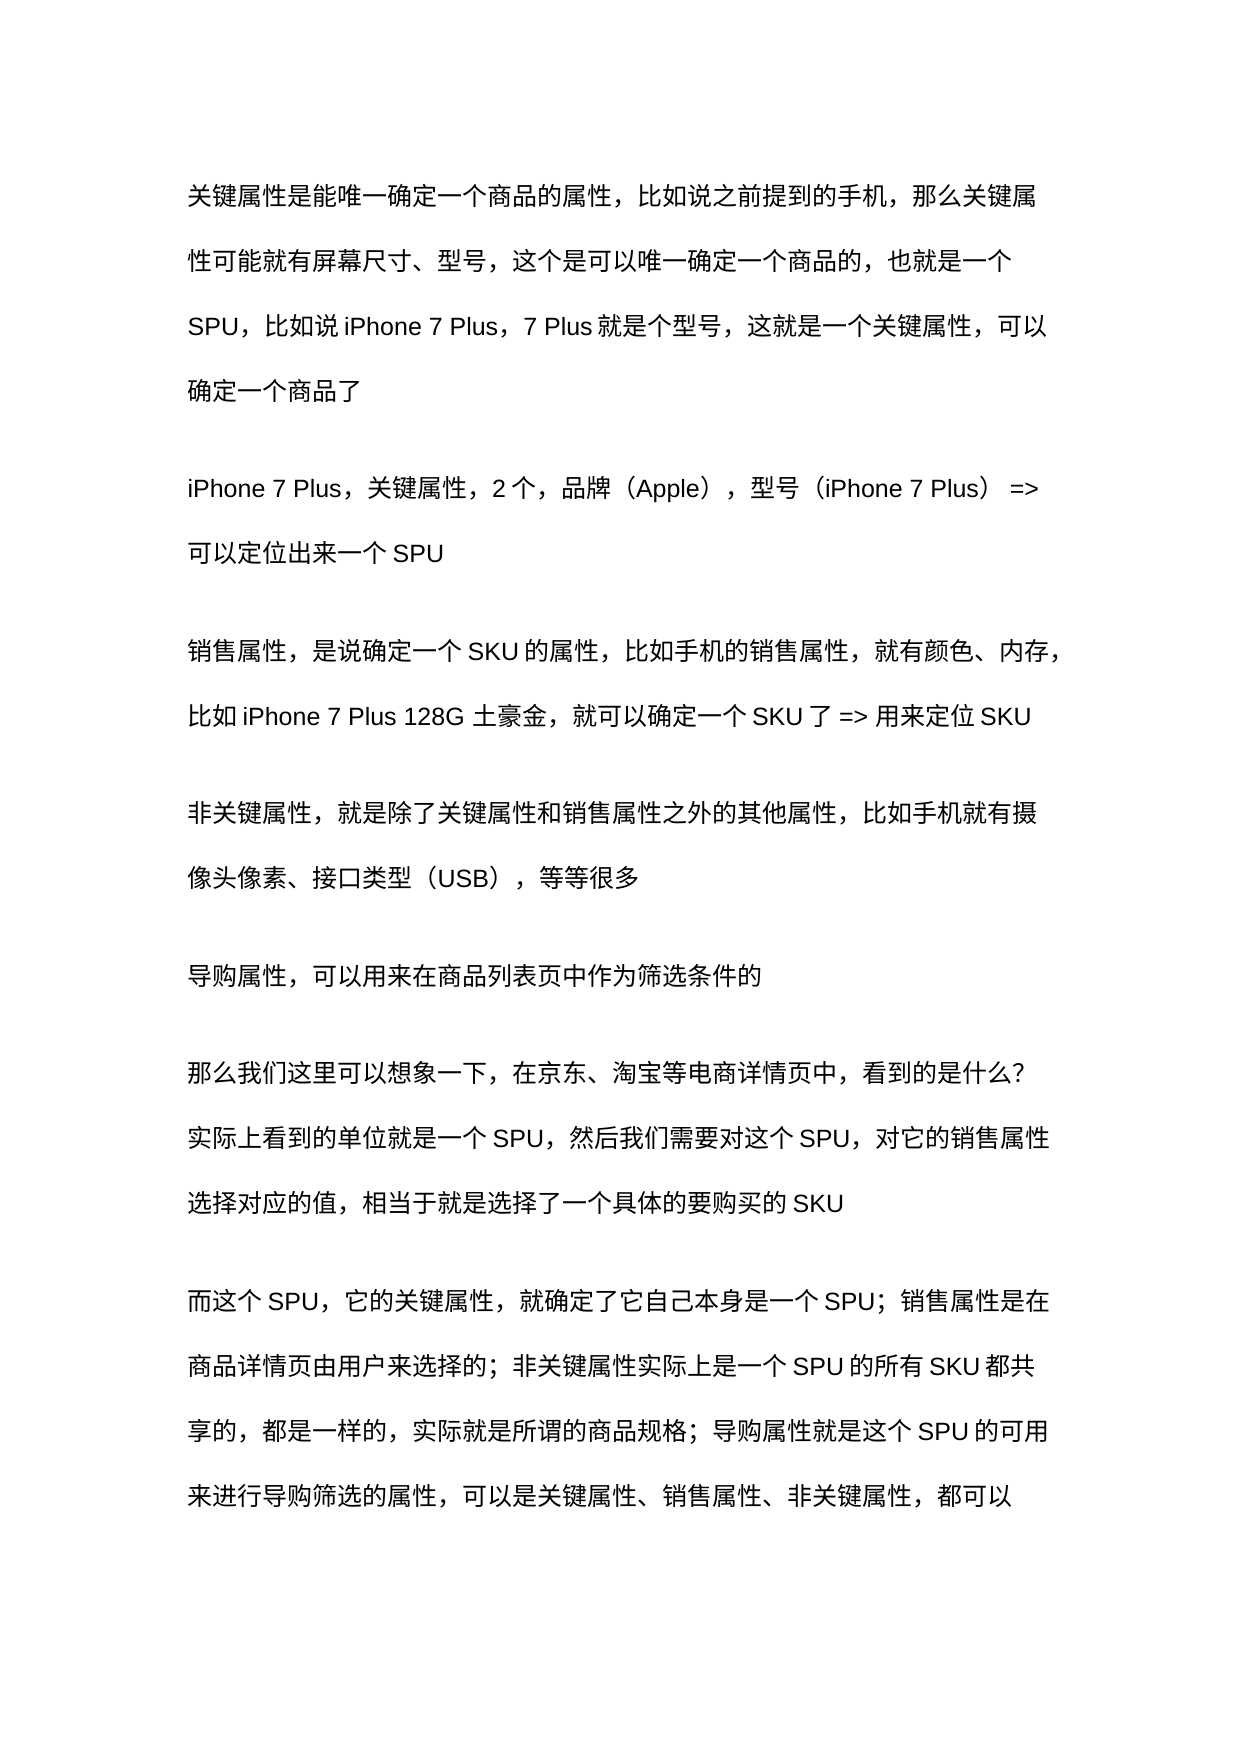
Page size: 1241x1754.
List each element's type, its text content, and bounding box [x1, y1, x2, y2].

text 关键属性是能唯一确定一个商品的属性，比如说之前提到的手机，那么关键属性可能就有屏幕尺寸、型号，这个是可以唯一确定一个商品的，也就是一个SPU，比如说iPhone 7 Plus，7 Plus就是个型号，这就是一个关键属性，可以确定一个商品了 [187, 162, 1053, 422]
text 非关键属性，就是除了关键属性和销售属性之外的其他属性，比如手机就有摄像头像素、接口类型（USB），等等很多 [187, 779, 1053, 909]
text 而这个SPU，它的关键属性，就确定了它自己本身是一个SPU；销售属性是在商品详情页由用户来选择的；非关键属性实际上是一个SPU的所有SKU都共享的，都是一样的，实际就是所谓的商品规格；导购属性就是这个SPU的可用来进行导购筛选的属性，可以是关键属性、销售属性、非关键属性，都可以 [187, 1267, 1053, 1527]
text 导购属性，可以用来在商品列表页中作为筛选条件的 [187, 942, 1053, 1007]
text 那么我们这里可以想象一下，在京东、淘宝等电商详情页中，看到的是什么？实际上看到的单位就是一个SPU，然后我们需要对这个SPU，对它的销售属性选择对应的值，相当于就是选择了一个具体的要购买的SKU [187, 1039, 1053, 1234]
text 销售属性，是说确定一个SKU的属性，比如手机的销售属性，就有颜色、内存，比如iPhone 7 Plus 128G 土豪金，就可以确定一个SKU了 => 用来定位SKU [187, 617, 1053, 747]
text iPhone 7 Plus，关键属性，2个，品牌（Apple），型号（iPhone 7 Plus） => 可以定位出来一个SPU [187, 454, 1053, 584]
